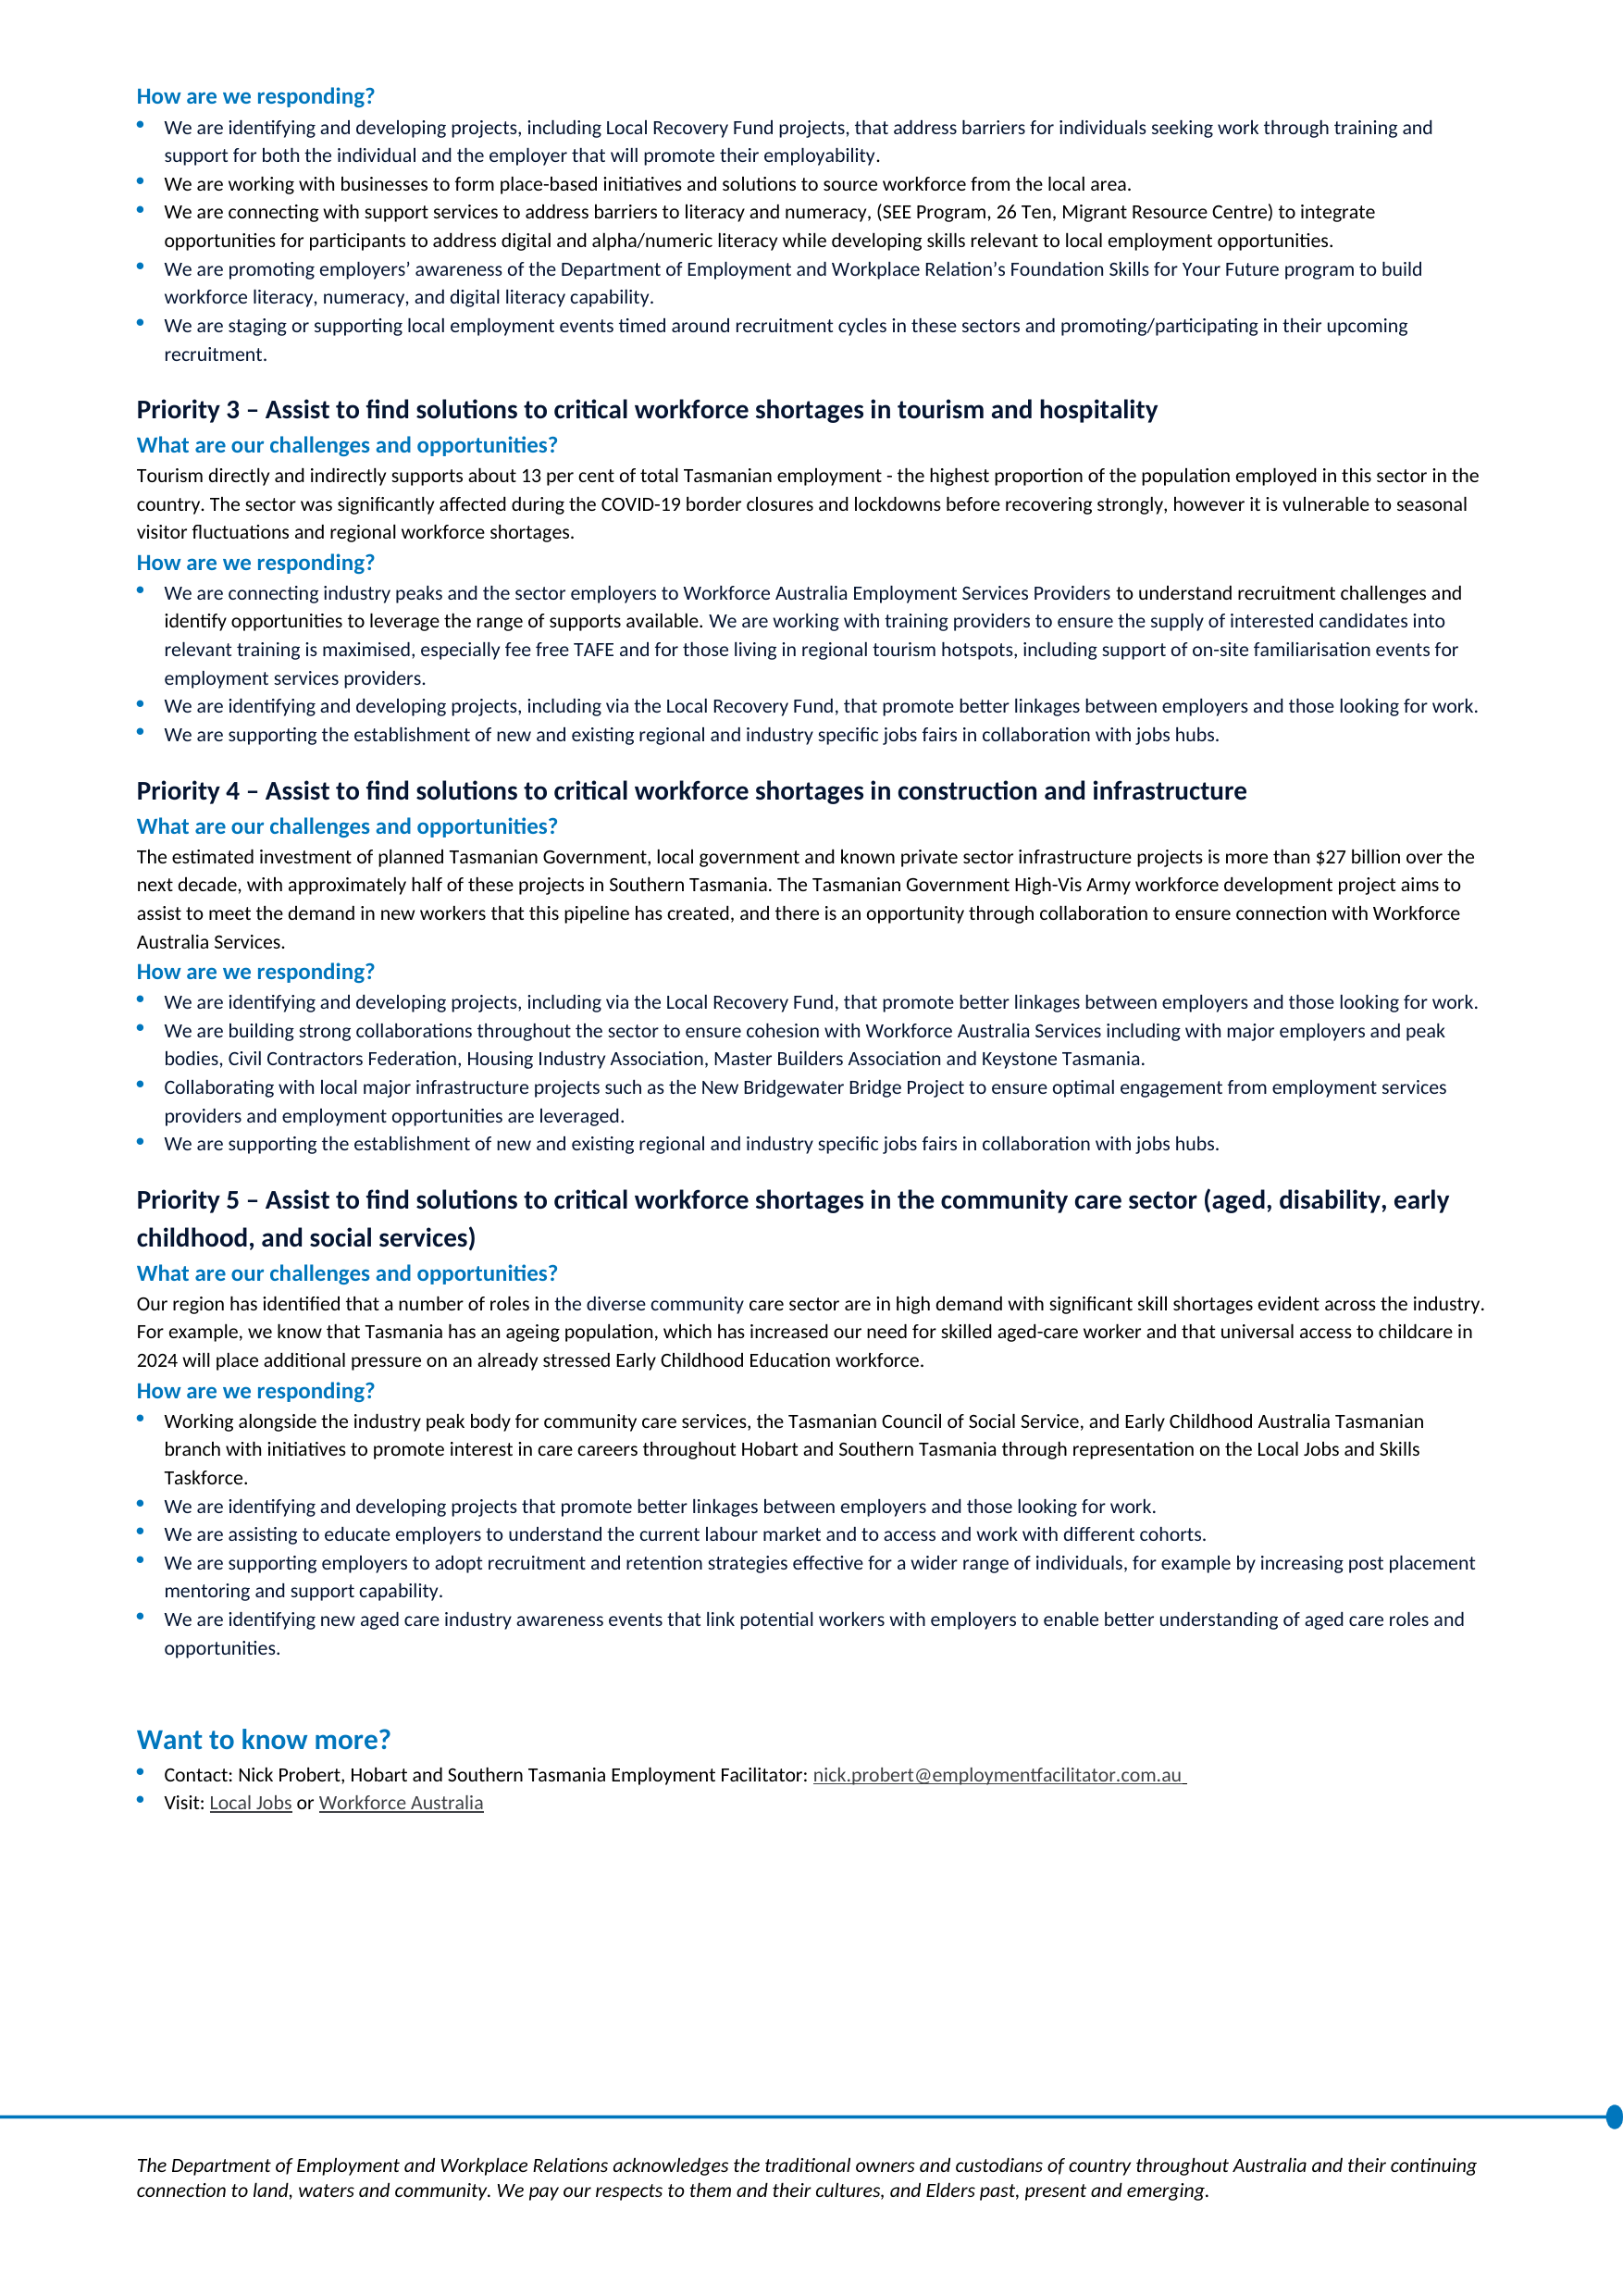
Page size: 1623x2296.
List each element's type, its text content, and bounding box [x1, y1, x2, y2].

picture [0, 2104, 1623, 2129]
subtitle What are our challenges and opportunities? [137, 430, 1486, 459]
list We are working with businesses to form place-based initiatives and solutions to source workforce from the local area. [137, 171, 1486, 196]
list Collaborating with local major infrastructure projects such as the New Bridgewater Bridge Project to ensure optimal engagement from employment services providers and employment opportunities are leveraged. [137, 1074, 1486, 1127]
subtitle How are we responding? [137, 548, 1486, 577]
list Visit: Local Jobs or Workforce Australia [137, 1790, 1486, 1815]
list We are identifying and developing projects, including Local Recovery Fund projects, that address barriers for individuals seeking work through training and support for both the individual and the employer that will promote their employability. [137, 115, 1486, 168]
list Contact: Nick Probert, Hobart and Southern Tasmania Employment Facilitator: nick.probert@employmentfacilitator.com.au [137, 1762, 1486, 1786]
subtitle Want to know more? [137, 1721, 1486, 1756]
list We are identifying and developing projects, including via the Local Recovery Fund, that promote better linkages between employers and those looking for work. [137, 693, 1486, 718]
list Working alongside the industry peak body for community care services, the Tasmanian Council of Social Service, and Early Childhood Australia Tasmanian branch with initiatives to promote interest in care careers throughout Hobart and Southern Tasmania through representation on the Local Jobs and Skills Taskforce. [137, 1409, 1486, 1490]
subtitle Priority 5 – Assist to find solutions to critical workforce shortages in the community care sector (aged, disability, early childhood, and social services) [137, 1183, 1486, 1253]
list We are identifying new aged care industry awareness events that link potential workers with employers to enable better understanding of aged care roles and opportunities. [137, 1607, 1486, 1659]
list We are supporting the establishment of new and existing regional and industry specific jobs fairs in collaboration with jobs hubs. [137, 722, 1486, 747]
list We are identifying and developing projects that promote better linkages between employers and those looking for work. [137, 1494, 1486, 1518]
list We are identifying and developing projects, including via the Local Recovery Fund, that promote better linkages between employers and those looking for work. [137, 989, 1486, 1014]
subtitle How are we responding? [137, 82, 1486, 110]
list We are staging or supporting local employment events timed around recruitment cycles in these sectors and promoting/participating in their upcoming recruitment. [137, 313, 1486, 366]
list We are supporting employers to adopt recruitment and retention strategies effective for a wider range of individuals, for example by increasing post placement mentoring and support capability. [137, 1550, 1486, 1603]
list We are connecting with support services to address barriers to literacy and numeracy, (SEE Program, 26 Ten, Migrant Resource Centre) to integrate opportunities for participants to address digital and alpha/numeric literacy while developing skills relevant to local employment opportunities. [137, 200, 1486, 253]
text Tourism directly and indirectly supports about 13 per cent of total Tasmanian employment - the highest proportion of the population employed in this sector in the country. The sector was significantly affected during the COVID-19 border closures and lockdowns before recovering strongly, however it is vulnerable to seasonal visitor fluctuations and regional workforce shortages. [137, 463, 1486, 544]
text The estimated investment of planned Tasmanian Government, local government and known private sector infrastructure projects is more than $27 billion over the next decade, with approximately half of these projects in Southern Tasmania. The Tasmanian Government High-Vis Army workforce development project aims to assist to meet the demand in new workers that this pipeline has created, and there is an opportunity through collaboration to ensure connection with Workforce Australia Services. [137, 844, 1486, 953]
subtitle What are our challenges and opportunities? [137, 1259, 1486, 1286]
list We are supporting the establishment of new and existing regional and industry specific jobs fairs in collaboration with jobs hubs. [137, 1131, 1486, 1156]
list We are building strong collaborations throughout the sector to ensure cohesion with Workforce Australia Services including with major employers and peak bodies, Civil Contractors Federation, Housing Industry Association, Master Builders Association and Keystone Tasmania. [137, 1018, 1486, 1071]
list We are connecting industry peaks and the sector employers to Workforce Australia Employment Services Providers to understand recruitment challenges and identify opportunities to leverage the range of supports available. We are working with training providers to ensure the supply of interested candidates into relevant training is maximised, especially fee free TAFE and for those living in regional tourism hotspots, including support of on-site familiarisation events for employment services providers. [137, 580, 1486, 690]
subtitle Priority 3 – Assist to find solutions to critical workforce shortages in tourism and hospitality [137, 392, 1486, 426]
list We are promoting employers’ awareness of the Department of Employment and Workplace Relation’s Foundation Skills for Your Future program to build workforce literacy, numeracy, and digital literacy capability. [137, 256, 1486, 309]
subtitle How are we responding? [137, 957, 1486, 986]
text Our region has identified that a number of roles in the diverse community care sector are in high demand with significant skill shortages evident across the industry. For example, we know that Tasmania has an ageing population, which has increased our need for skilled aged-care worker and that universal access to childcare in 2024 will place additional pressure on an already stressed Early Childhood Education workforce. [137, 1291, 1486, 1372]
subtitle Priority 4 – Assist to find solutions to critical workforce shortages in construction and infrastructure [137, 774, 1486, 806]
subtitle How are we responding? [137, 1376, 1486, 1404]
list We are assisting to educate employers to understand the current labour market and to access and work with different cohorts. [137, 1521, 1486, 1546]
subtitle What are our challenges and opportunities? [137, 812, 1486, 839]
